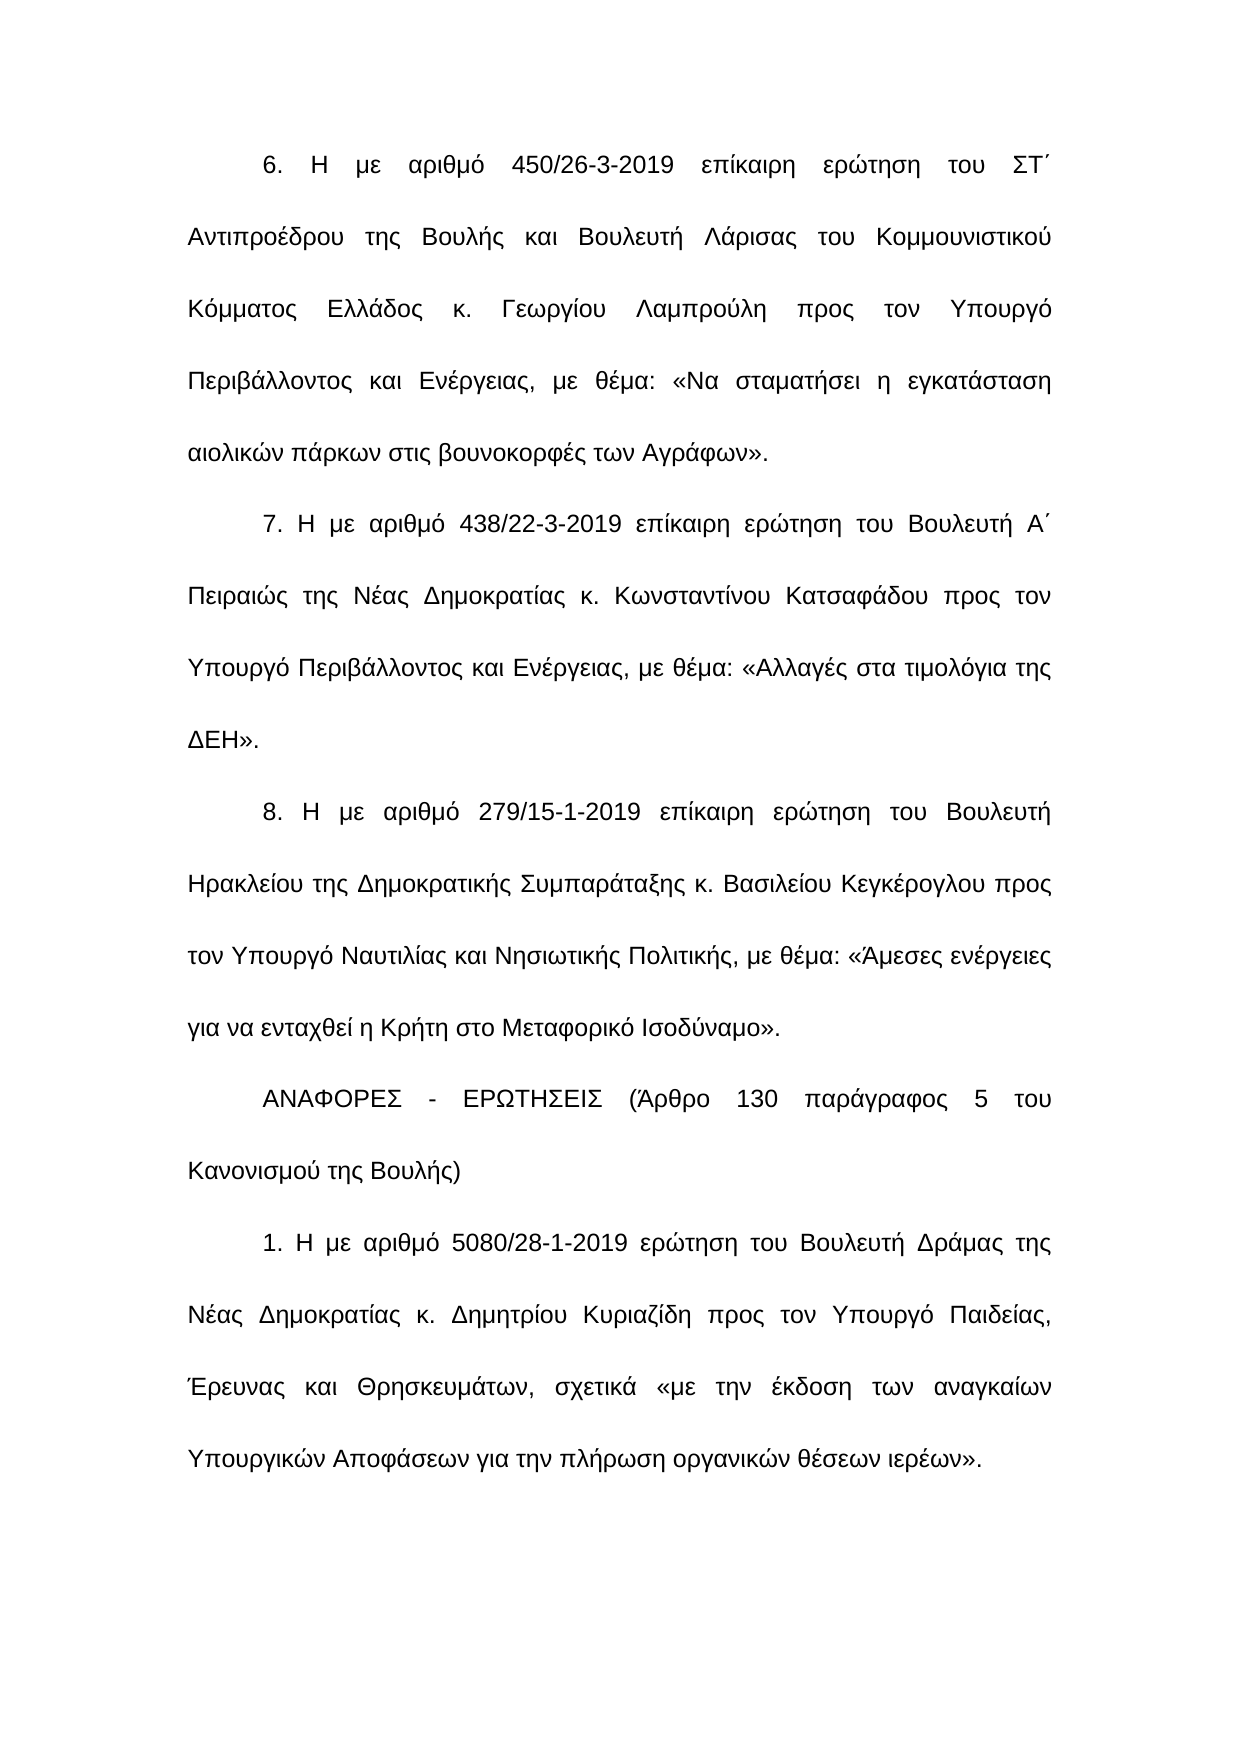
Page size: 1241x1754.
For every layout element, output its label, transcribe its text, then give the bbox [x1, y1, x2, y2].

text 7. Η με αριθμό 438/22-3-2019 επίκαιρη ερώτηση του Βουλευτή Α΄ Πειραιώς της Νέας Δημοκρατίας κ. Κωνσταντίνου Κατσαφάδου προς τον Υπουργό Περιβάλλοντος και Ενέργειας, με θέμα: «Αλλαγές στα τιμολόγια της ΔΕΗ». [187, 509, 1053, 754]
text 6. Η με αριθμό 450/26-3-2019 επίκαιρη ερώτηση του ΣΤ΄ Αντιπροέδρου της Βουλής και Βουλευτή Λάρισας του Κομμουνιστικού Κόμματος Ελλάδος κ. Γεωργίου Λαμπρούλη προς τον Υπουργό Περιβάλλοντος και Ενέργειας, με θέμα: «Να σταματήσει η εγκατάσταση αιολικών πάρκων στις βουνοκορφές των Αγράφων». [187, 150, 1053, 466]
text 8. Η με αριθμό 279/15-1-2019 επίκαιρη ερώτηση του Βουλευτή Ηρακλείου της Δημοκρατικής Συμπαράταξης κ. Βασιλείου Κεγκέρογλου προς τον Υπουργό Ναυτιλίας και Νησιωτικής Πολιτικής, με θέμα: «Άμεσες ενέργειες για να ενταχθεί η Κρήτη στο Μεταφορικό Ισοδύναμο». [187, 797, 1053, 1041]
text ΑΝΑΦΟΡΕΣ - ΕΡΩΤΗΣΕΙΣ (Άρθρο 130 παράγραφος 5 του Κανονισμού της Βουλής) [187, 1084, 1053, 1185]
text 1. Η με αριθμό 5080/28-1-2019 ερώτηση του Βουλευτή Δράμας της Νέας Δημοκρατίας κ. Δημητρίου Κυριαζίδη προς τον Υπουργό Παιδείας, Έρευνας και Θρησκευμάτων, σχετικά «με την έκδοση των αναγκαίων Υπουργικών Αποφάσεων για την πλήρωση οργανικών θέσεων ιερέων». [187, 1228, 1053, 1472]
